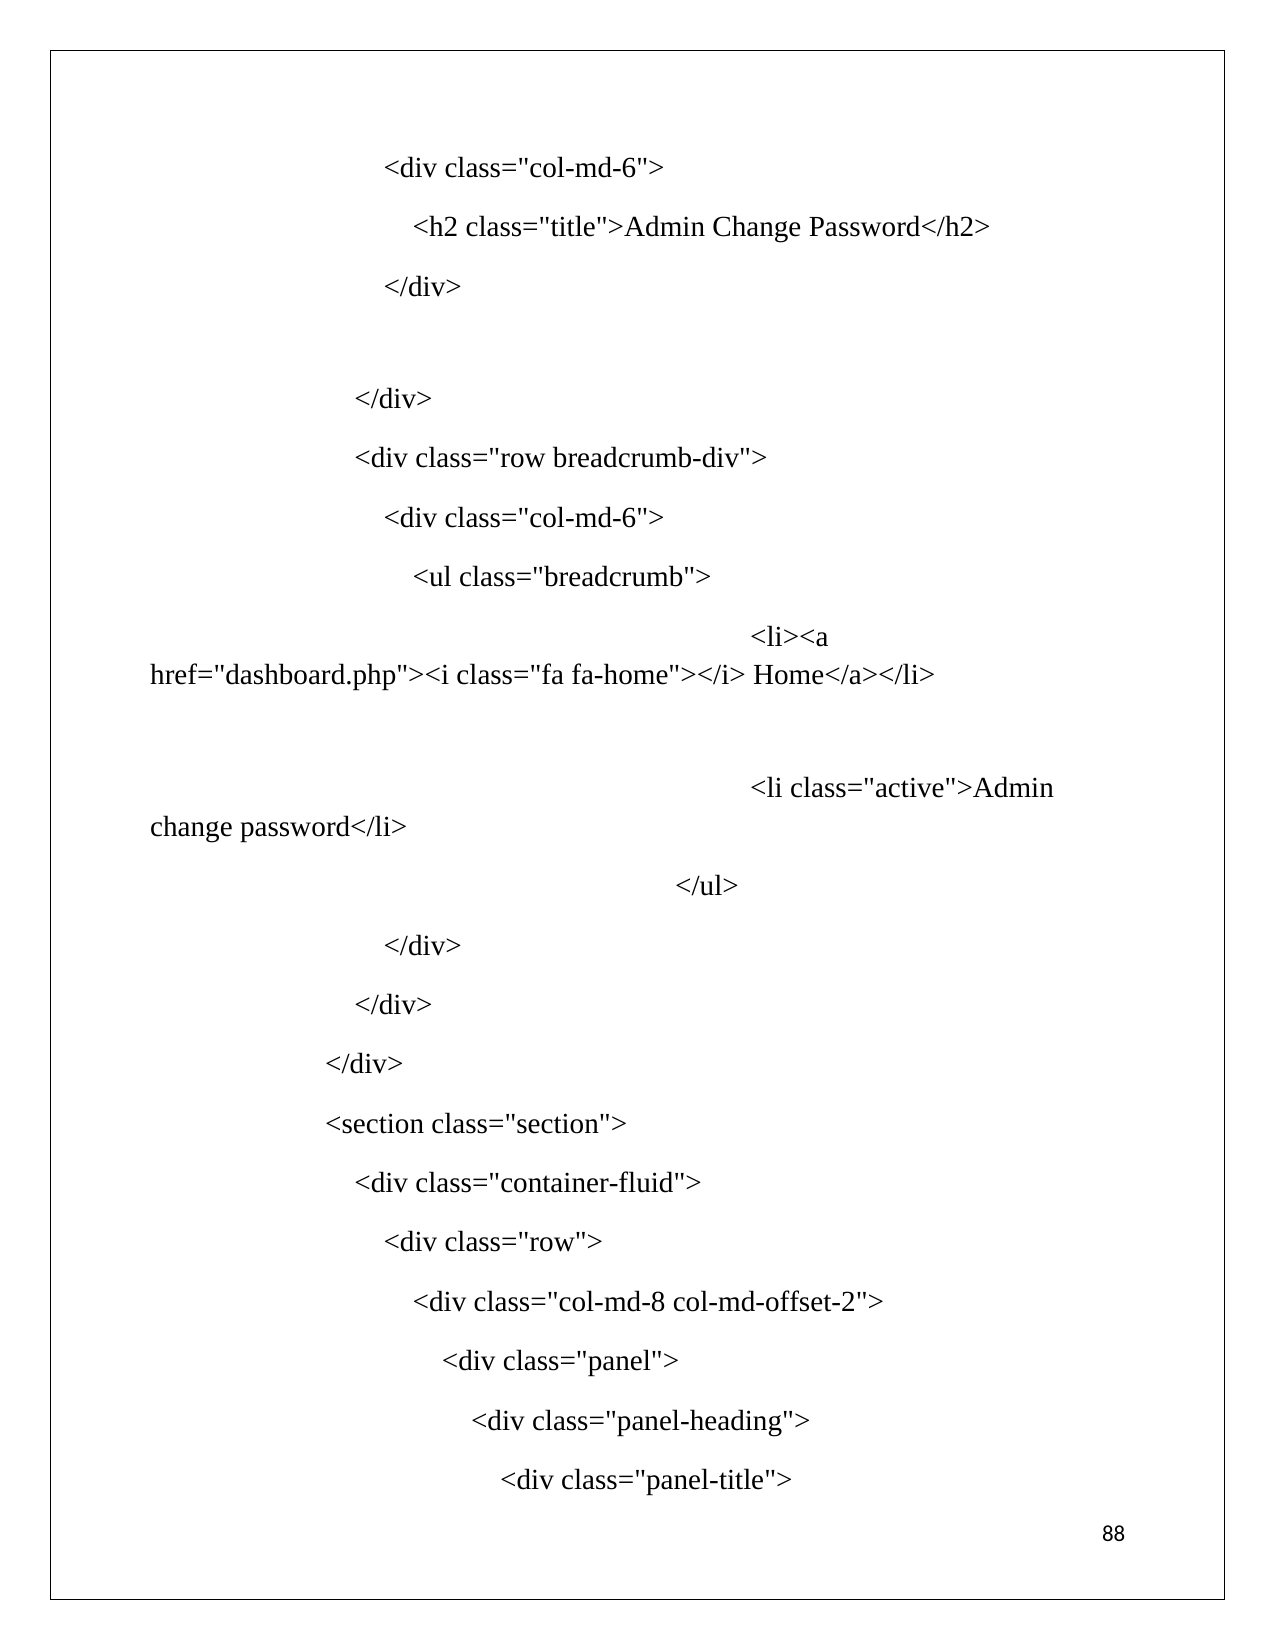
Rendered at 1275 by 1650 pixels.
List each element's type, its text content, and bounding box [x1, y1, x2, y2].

text <li><a href="dashboard.php"><i class="fa fa-home"></i> Home</a></li> [150, 619, 1125, 691]
text <div class="row breadcrumb-div"> [150, 441, 1125, 474]
text <div class="panel-title"> [150, 1462, 1125, 1496]
text <h2 class="title">Admin Change Password</h2> [150, 209, 1125, 243]
text </div> [150, 381, 1125, 415]
text <ul class="breadcrumb"> [150, 559, 1125, 593]
text <div class="col-md-6"> [150, 150, 1125, 183]
text <div class="panel-heading"> [150, 1403, 1125, 1436]
text </div> [150, 928, 1125, 961]
text <div class="col-md-8 col-md-offset-2"> [150, 1284, 1125, 1317]
text <div class="row"> [150, 1224, 1125, 1258]
text </div> [150, 1046, 1125, 1080]
text </ul> [150, 868, 1125, 902]
text </div> [150, 987, 1125, 1021]
text <div class="container-fluid"> [150, 1165, 1125, 1199]
text <li class="active">Admin change password</li> [150, 770, 1125, 842]
text <section class="section"> [150, 1106, 1125, 1139]
text <div class="panel"> [150, 1343, 1125, 1377]
text <div class="col-md-6"> [150, 500, 1125, 533]
text </div> [150, 269, 1125, 302]
